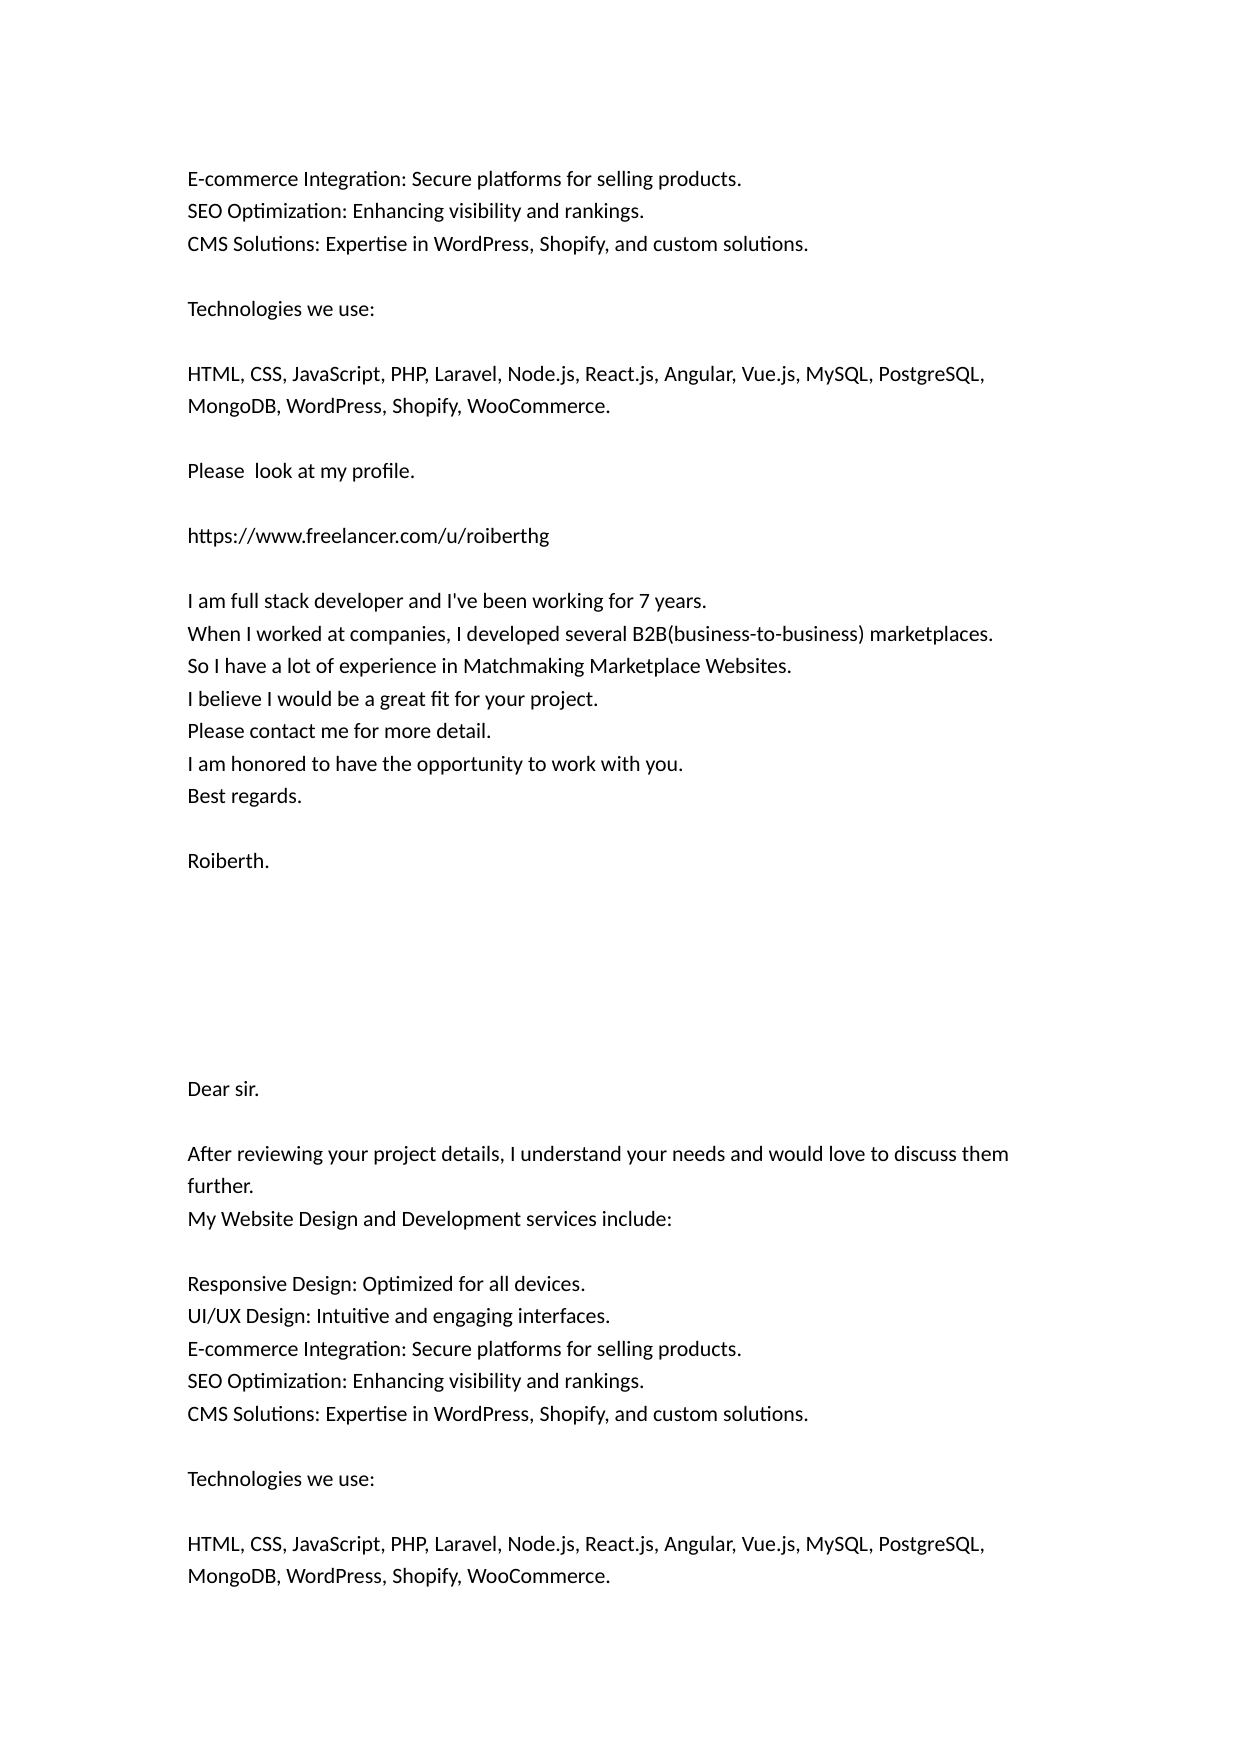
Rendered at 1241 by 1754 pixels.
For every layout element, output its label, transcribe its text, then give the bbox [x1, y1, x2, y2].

text Best regards. [187, 779, 1053, 812]
text After reviewing your project details, I understand your needs and would love to discuss them further. [187, 1137, 1053, 1202]
text CMS Solutions: Expertise in WordPress, Shopify, and custom solutions. [187, 1397, 1053, 1429]
text CMS Solutions: Expertise in WordPress, Shopify, and custom solutions. [187, 227, 1053, 259]
text Technologies we use: [187, 1462, 1053, 1494]
text E-commerce Integration: Secure platforms for selling products. [187, 1332, 1053, 1364]
text Responsive Design: Optimized for all devices. [187, 1267, 1053, 1299]
text Dear sir. [187, 1072, 1053, 1104]
text When I worked at companies, I developed several B2B(business-to-business) marketplaces. [187, 617, 1053, 649]
text My Website Design and Development services include: [187, 1202, 1053, 1234]
text So I have a lot of experience in Matchmaking Marketplace Websites. [187, 649, 1053, 682]
text UI/UX Design: Intuitive and engaging interfaces. [187, 1299, 1053, 1332]
text Roiberth. [187, 844, 1053, 877]
text I am honored to have the opportunity to work with you. [187, 747, 1053, 779]
text I am full stack developer and I've been working for 7 years. [187, 584, 1053, 617]
text I believe I would be a great fit for your project. [187, 682, 1053, 714]
text Please contact me for more detail. [187, 714, 1053, 747]
text HTML, CSS, JavaScript, PHP, Laravel, Node.js, React.js, Angular, Vue.js, MySQL, PostgreSQL, MongoDB, WordPress, Shopify, WooCommerce. [187, 357, 1053, 422]
text E-commerce Integration: Secure platforms for selling products. [187, 162, 1053, 194]
text Technologies we use: [187, 292, 1053, 324]
text HTML, CSS, JavaScript, PHP, Laravel, Node.js, React.js, Angular, Vue.js, MySQL, PostgreSQL, MongoDB, WordPress, Shopify, WooCommerce. [187, 1527, 1053, 1592]
text SEO Optimization: Enhancing visibility and rankings. [187, 1364, 1053, 1397]
text Please look at my profile. [187, 454, 1053, 487]
text SEO Optimization: Enhancing visibility and rankings. [187, 194, 1053, 227]
text https://www.freelancer.com/u/roiberthg [187, 519, 1053, 552]
